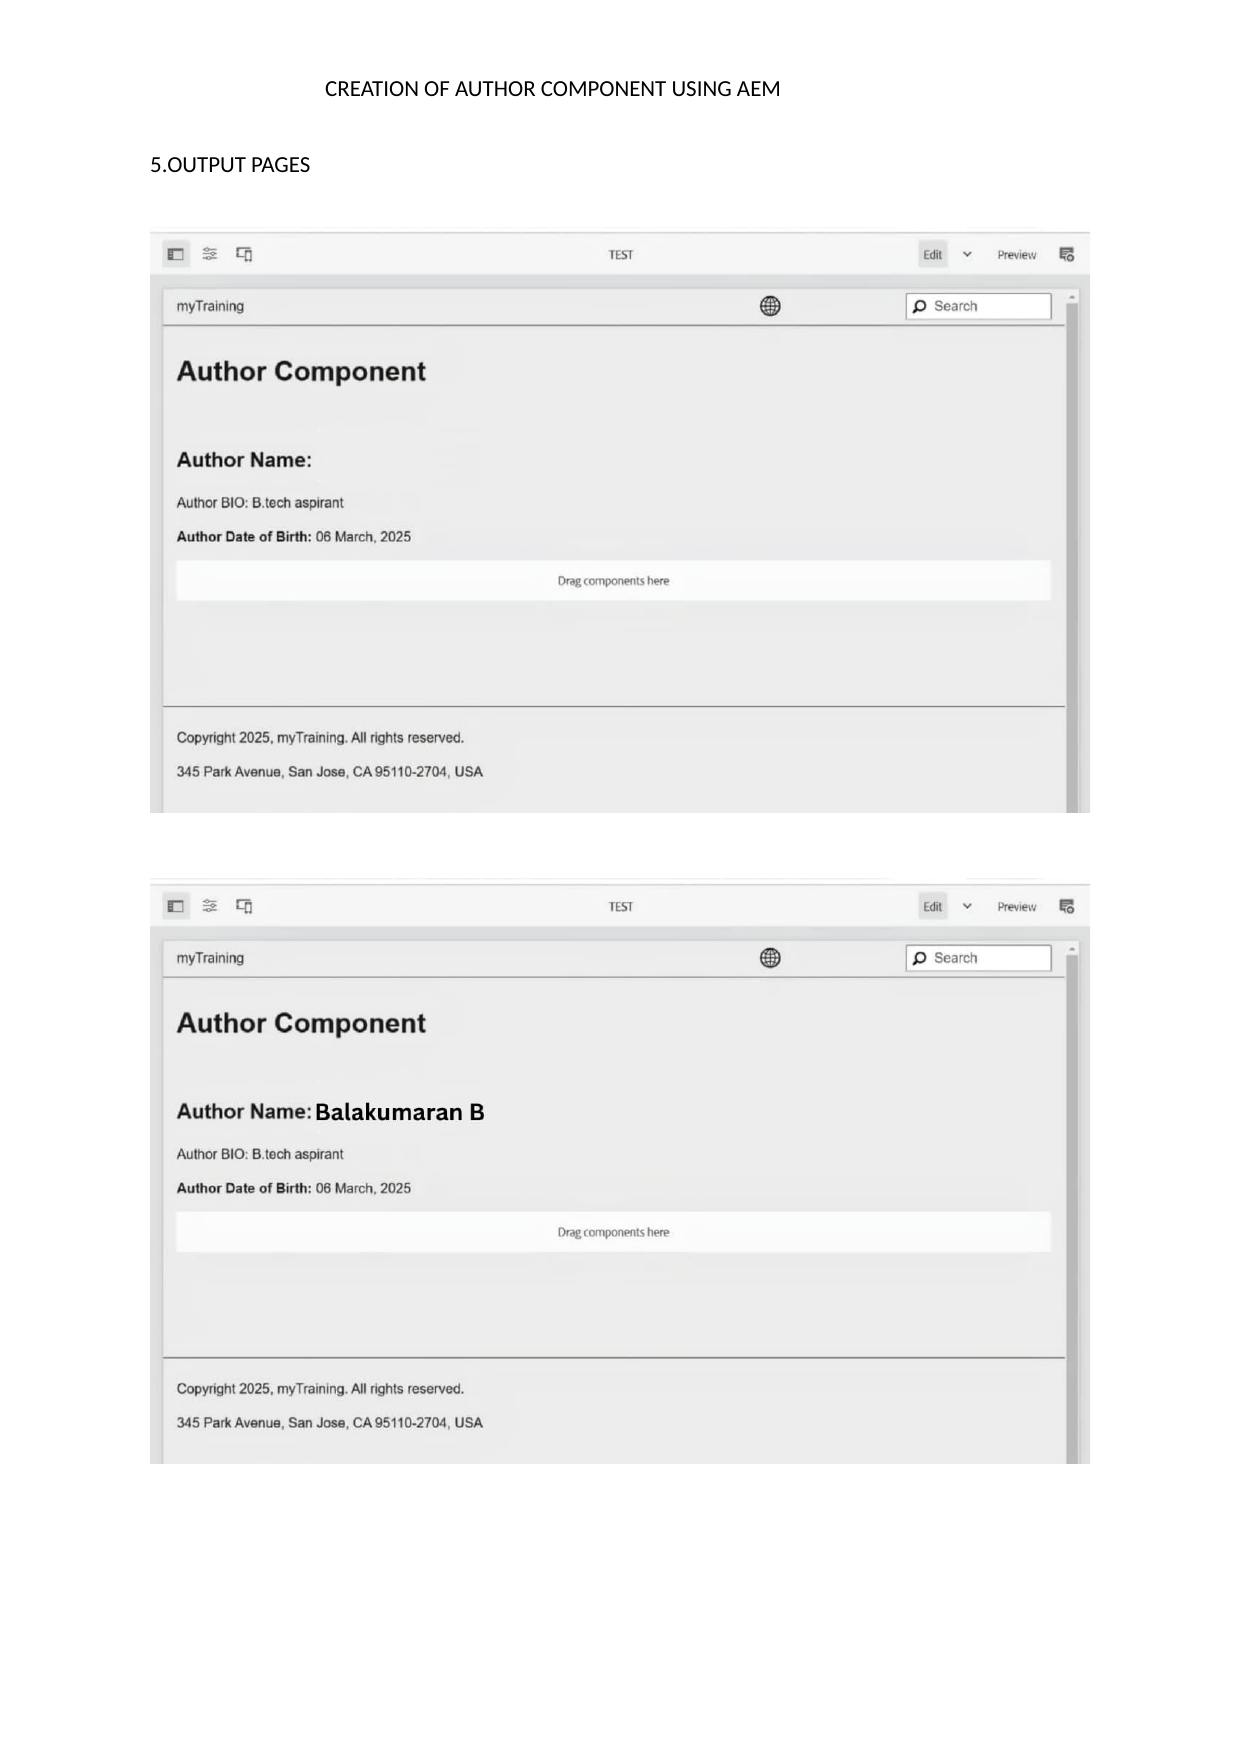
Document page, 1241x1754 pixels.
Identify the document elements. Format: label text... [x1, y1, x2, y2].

text 5.OUTPUT PAGES [150, 150, 1090, 178]
picture [150, 878, 1091, 1464]
picture [150, 227, 1091, 813]
